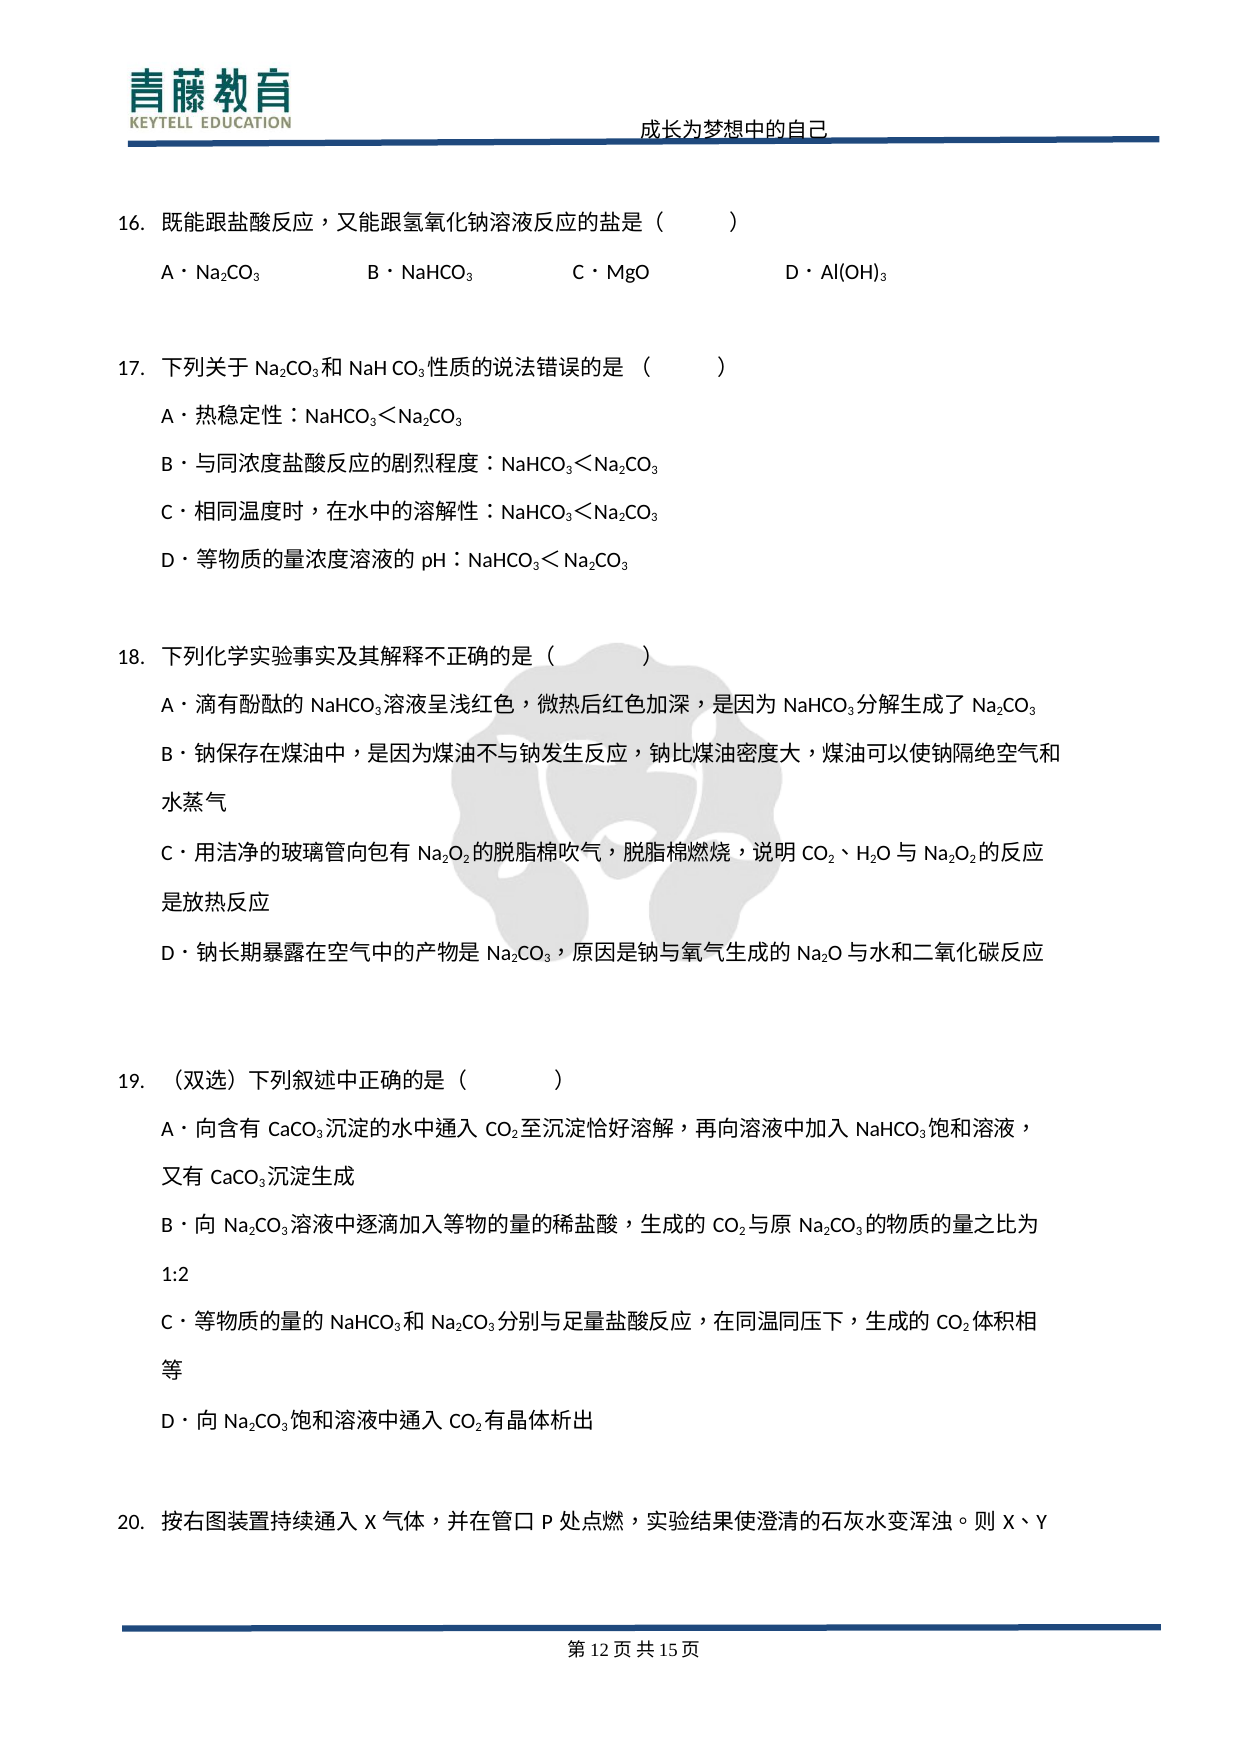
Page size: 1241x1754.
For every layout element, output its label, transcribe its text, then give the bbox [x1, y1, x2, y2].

text B．与同浓度盐酸反应的剧烈程度：NaHCO3＜Na2CO3 [161, 447, 1159, 479]
text C．用洁净的玻璃管向包有 Na2O2 的脱脂棉吹气，脱脂棉燃烧，说明 CO2、H2O 与 Na2O2 的反应 [161, 836, 1159, 868]
text 又有 CaCO3 沉淀生成 [161, 1160, 1159, 1192]
text C．相同温度时，在水中的溶解性：NaHCO3＜Na2CO3 [161, 495, 1159, 527]
picture [113, 51, 303, 134]
text D．向 Na2CO3 饱和溶液中通入 CO2 有晶体析出 [161, 1404, 1159, 1436]
text 20. 按右图装置持续通入 X 气体，并在管口 P 处点燃，实验结果使澄清的石灰水变浑浊。则 X、Y [117, 1504, 1159, 1537]
text C．等物质的量的 NaHCO3 和 Na2CO3 分别与足量盐酸反应，在同温同压下，生成的 CO2 体积相 [161, 1305, 1159, 1337]
text A．Na2CO3 B．NaHCO3 C．MgO D．Al(OH)3 [161, 254, 1159, 287]
text 是放热反应 [161, 885, 1159, 918]
text D．钠长期暴露在空气中的产物是 Na2CO3，原因是钠与氧气生成的 Na2O 与水和二氧化碳反应 [161, 935, 1159, 968]
text 16. 既能跟盐酸反应，又能跟氢氧化钠溶液反应的盐是（ ） [117, 206, 1159, 238]
text 1:2 [161, 1257, 1159, 1290]
text B．钠保存在煤油中，是因为煤油不与钠发生反应，钠比煤油密度大，煤油可以使钠隔绝空气和 [161, 736, 1159, 769]
text A．热稳定性：NaHCO3＜Na2CO3 [161, 399, 1159, 431]
text 等 [161, 1354, 1159, 1386]
text D．等物质的量浓度溶液的 pH：NaHCO3＜Na2CO3 [161, 543, 1159, 575]
text 17. 下列关于 Na2CO3 和 NaH CO3 性质的说法错误的是 （ ） [117, 351, 1159, 383]
text A．滴有酚酞的 NaHCO3 溶液呈浅红色，微热后红色加深，是因为 NaHCO3 分解生成了 Na2CO3 [161, 688, 1159, 721]
text A．向含有 CaCO3 沉淀的水中通入 CO2 至沉淀恰好溶解，再向溶液中加入 NaHCO3 饱和溶液， [161, 1112, 1159, 1144]
text 水蒸气 [161, 786, 1159, 818]
text 18. 下列化学实验事实及其解释不正确的是（ ） [117, 640, 1159, 672]
text B．向 Na2CO3 溶液中逐滴加入等物的量的稀盐酸，生成的 CO2 与原 Na2CO3 的物质的量之比为 [161, 1208, 1159, 1240]
text 19. （双选）下列叙述中正确的是（ ） [117, 1063, 1159, 1096]
